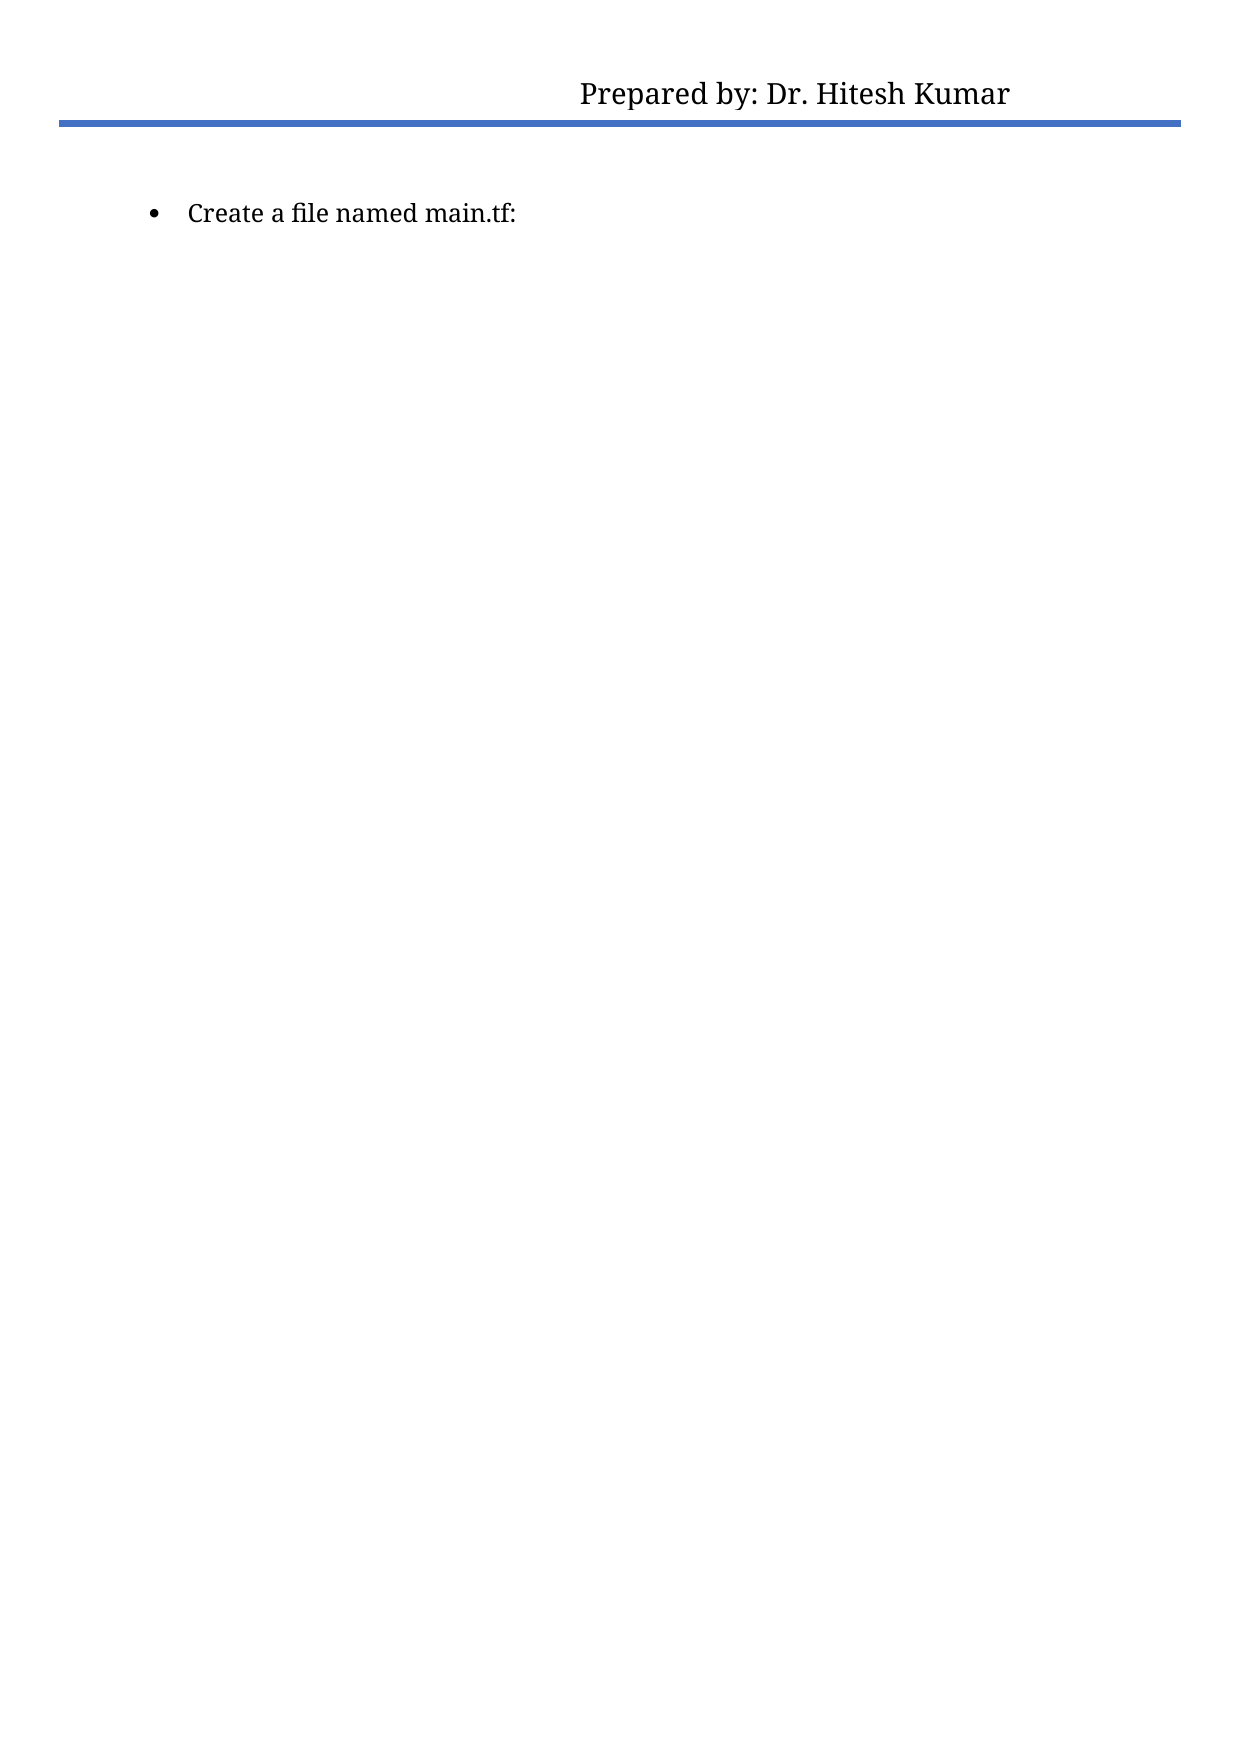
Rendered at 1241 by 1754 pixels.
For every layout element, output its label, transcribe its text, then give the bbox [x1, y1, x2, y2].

list Create a file named main.tf: [150, 196, 1107, 230]
